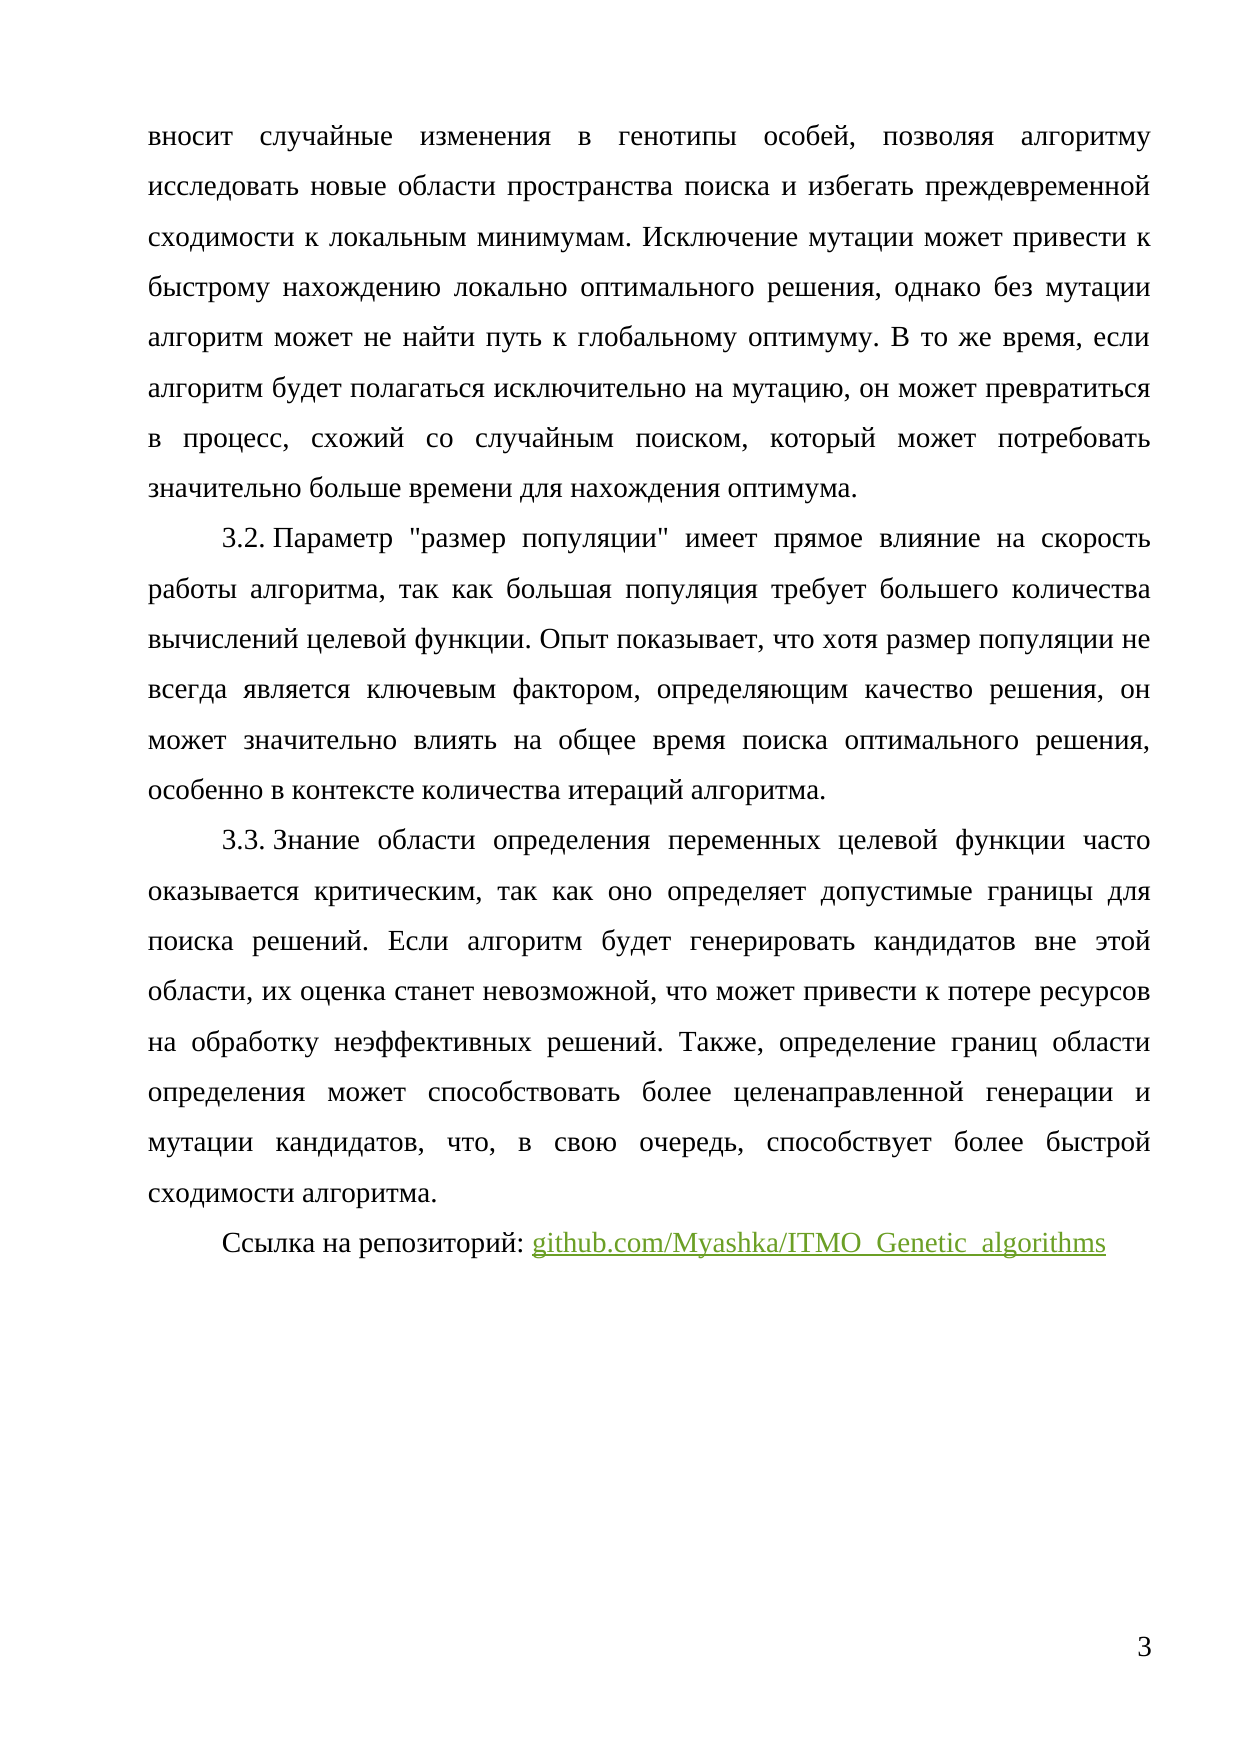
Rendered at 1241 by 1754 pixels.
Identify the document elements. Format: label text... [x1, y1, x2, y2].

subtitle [148, 118, 1152, 504]
subtitle Параметр "размер популяции" имеет прямое влияние на скорость работы алгоритма, так как большая популяция требует большего количества вычислений целевой функции. Опыт показывает, что хотя размер популяции не всегда является ключевым фактором, определяющим качество решения, он может значительно влиять на общее время поиска оптимального решения, особенно в контексте количества итераций алгоритма. [148, 521, 1152, 806]
text Ссылка на репозиторий: github.com/Myashka/ITMO_Genetic_algorithms [148, 1225, 1152, 1258]
subtitle Знание области определения переменных целевой функции часто оказывается критическим, так как оно определяет допустимые границы для поиска решений. Если алгоритм будет генерировать кандидатов вне этой области, их оценка станет невозможной, что может привести к потере ресурсов на обработку неэффективных решений. Также, определение границ области определения может способствовать более целенаправленной генерации и мутации кандидатов, что, в свою очередь, способствует более быстрой сходимости алгоритма. [148, 822, 1152, 1208]
